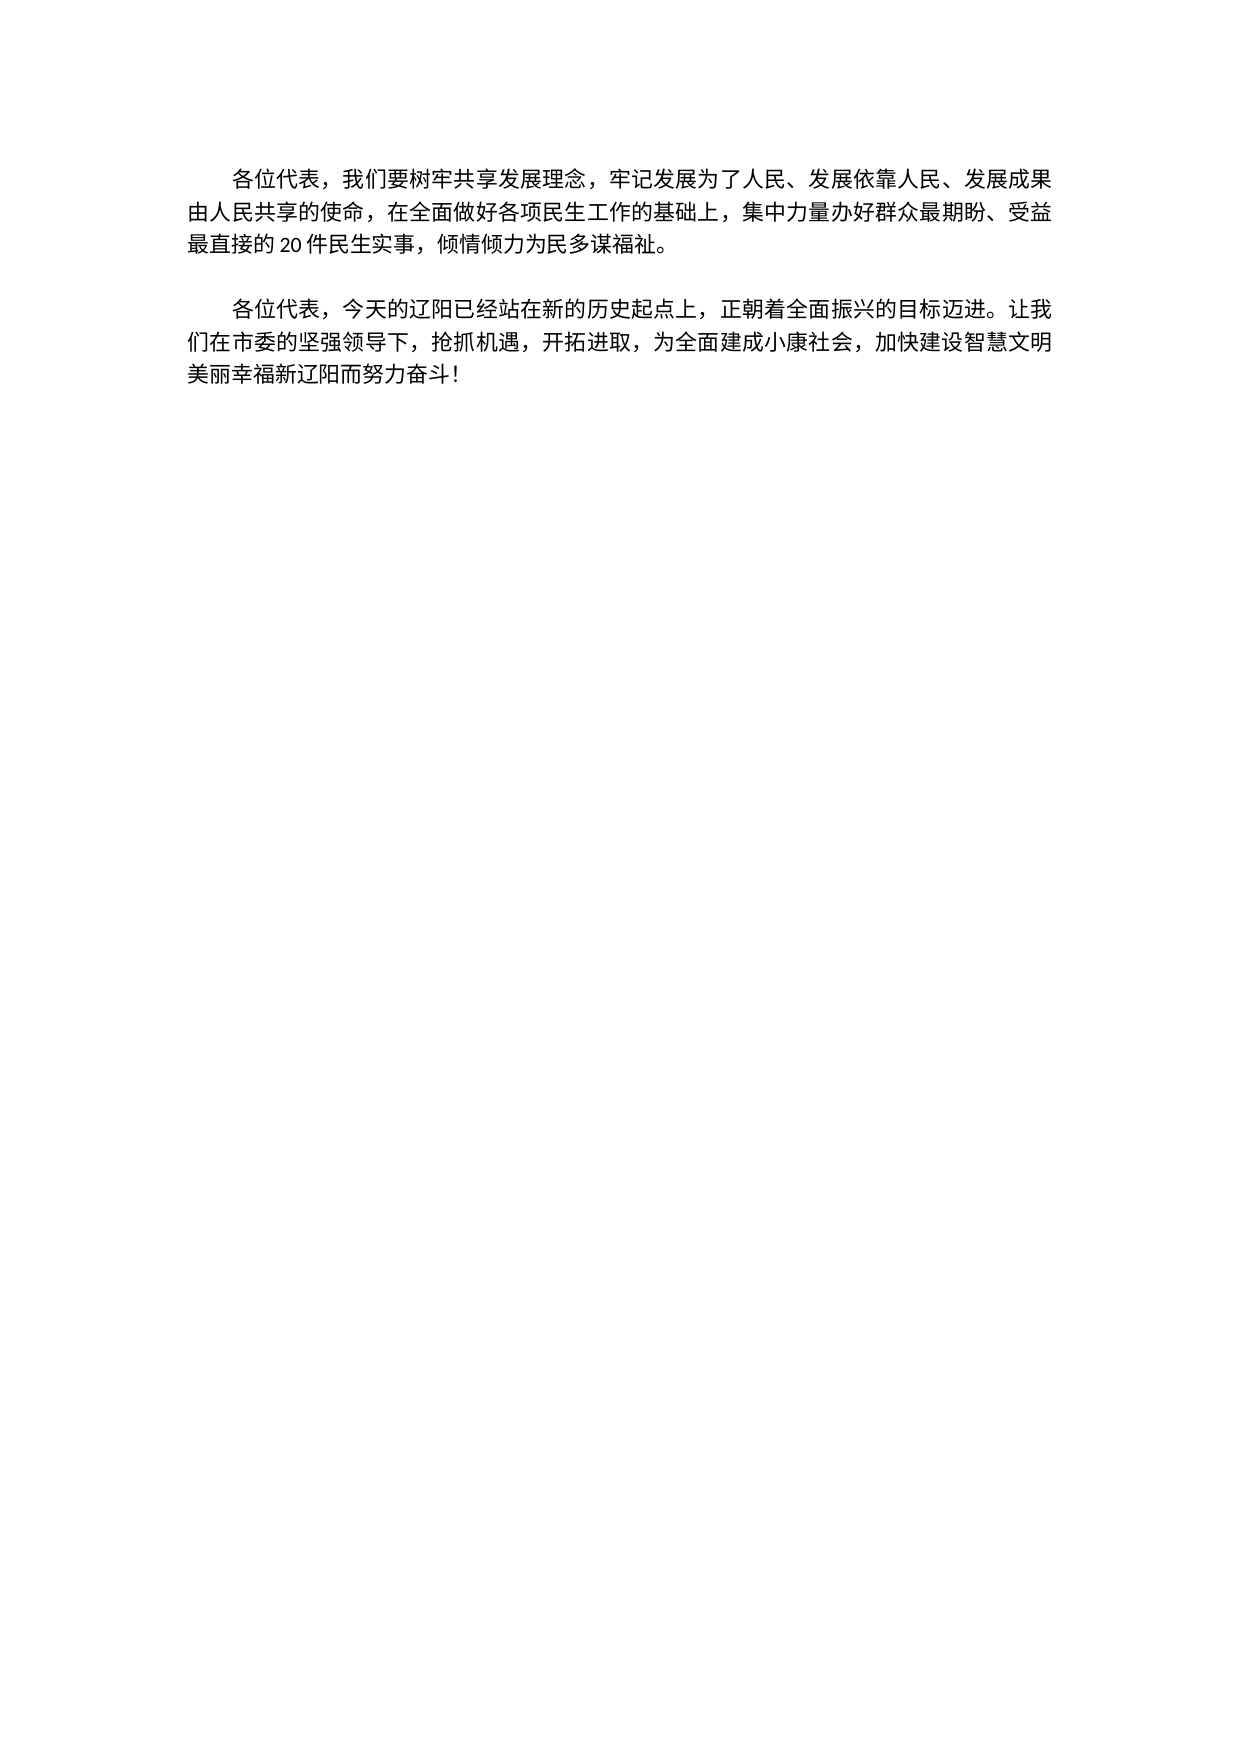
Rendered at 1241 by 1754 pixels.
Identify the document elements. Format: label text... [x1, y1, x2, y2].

text 各位代表，我们要树牢共享发展理念，牢记发展为了人民、发展依靠人民、发展成果由人民共享的使命，在全面做好各项民生工作的基础上，集中力量办好群众最期盼、受益最直接的20件民生实事，倾情倾力为民多谋福祉。 [187, 162, 1053, 259]
text 各位代表，今天的辽阳已经站在新的历史起点上，正朝着全面振兴的目标迈进。让我们在市委的坚强领导下，抢抓机遇，开拓进取，为全面建成小康社会，加快建设智慧文明美丽幸福新辽阳而努力奋斗！ [187, 292, 1053, 389]
